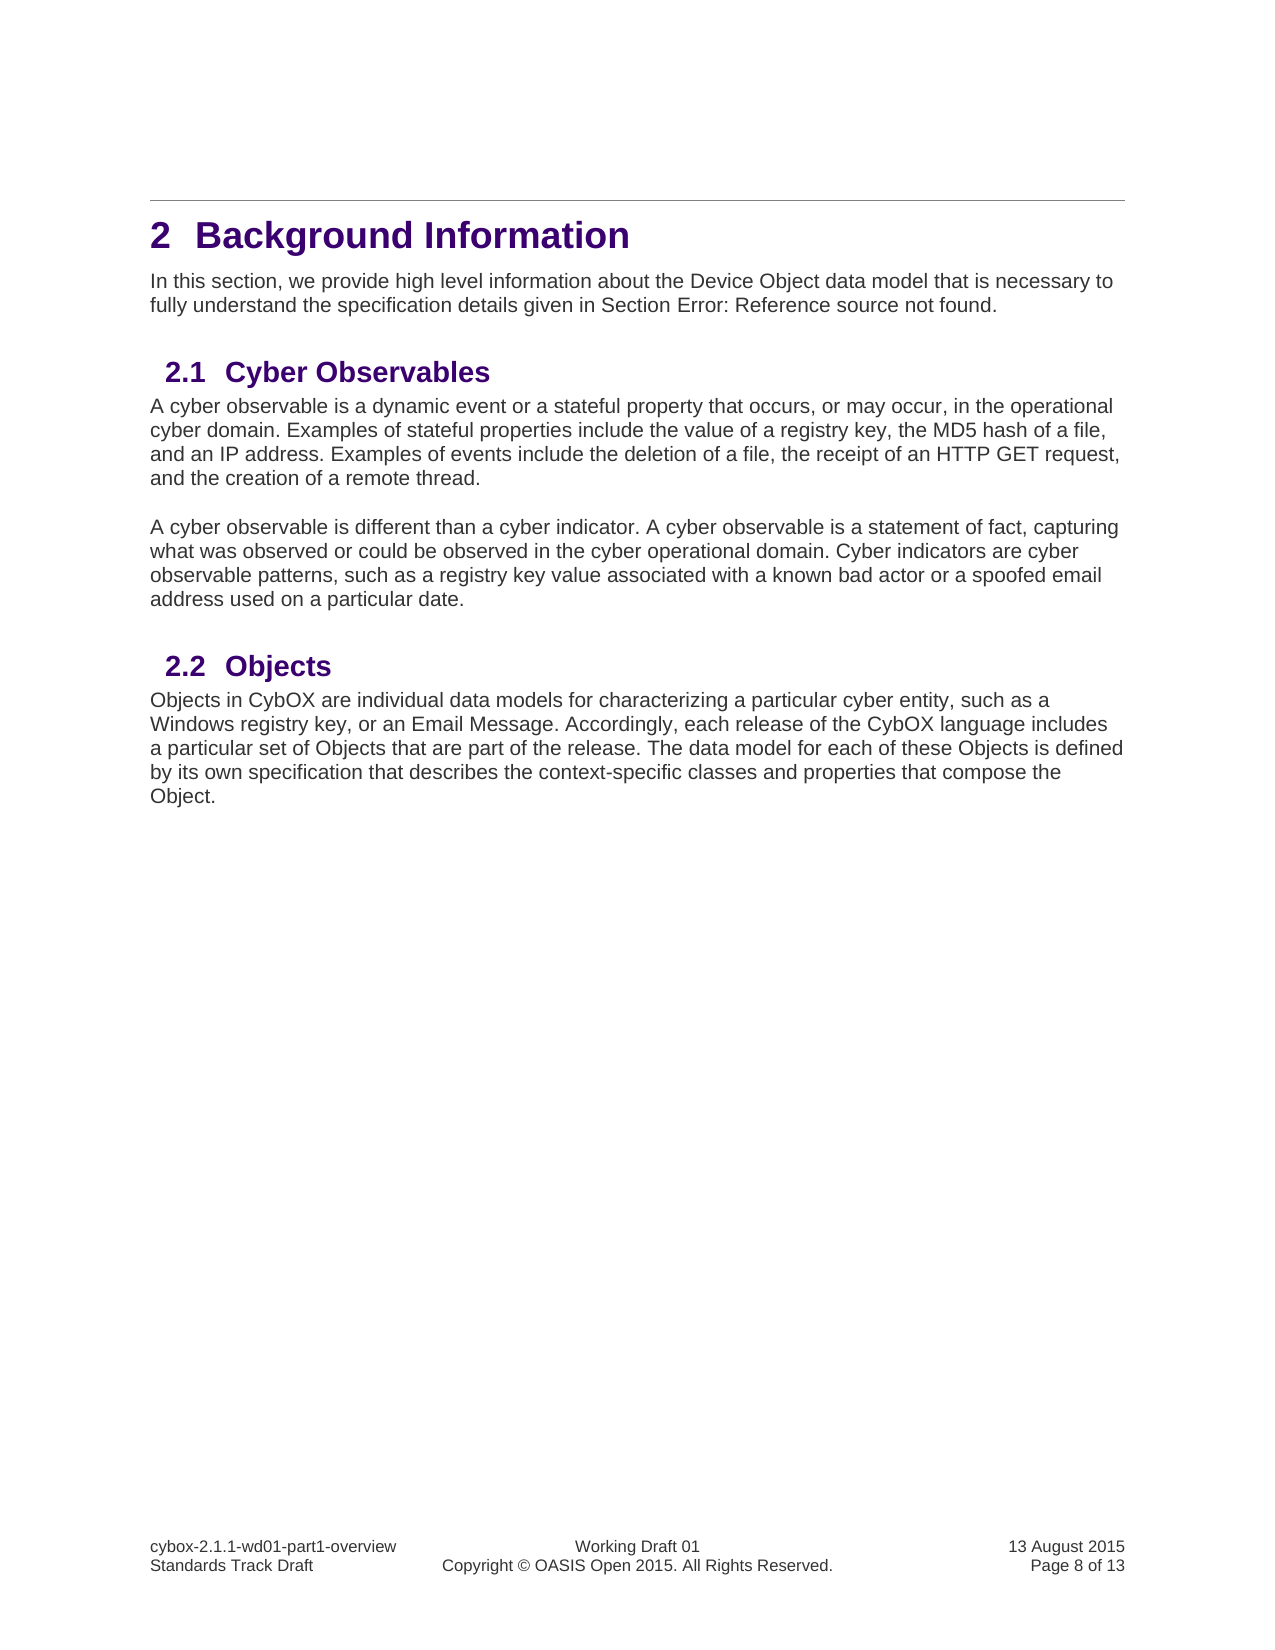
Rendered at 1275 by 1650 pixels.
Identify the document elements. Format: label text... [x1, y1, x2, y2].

text Objects in CybOX are individual data models for characterizing a particular cyber entity, such as a Windows registry key, or an Email Message. Accordingly, each release of the CybOX language includes a particular set of Objects that are part of the release. The data model for each of these Objects is defined by its own specification that describes the context-specific classes and properties that compose the Object. [150, 688, 1125, 808]
text A cyber observable is different than a cyber indicator. A cyber observable is a statement of fact, capturing what was observed or could be observed in the cyber operational domain. Cyber indicators are cyber observable patterns, such as a registry key value associated with a known bad actor or a spoofed email address used on a particular date. [150, 515, 1125, 611]
subtitle Objects [165, 648, 1125, 682]
subtitle Background Information [150, 201, 1125, 257]
text A cyber observable is a dynamic event or a stateful property that occurs, or may occur, in the operational cyber domain. Examples of stateful properties include the value of a registry key, the MD5 hash of a file, and an IP address. Examples of events include the deletion of a file, the receipt of an HTTP GET request, and the creation of a remote thread. [150, 394, 1125, 490]
subtitle Cyber Observables [165, 354, 1125, 388]
